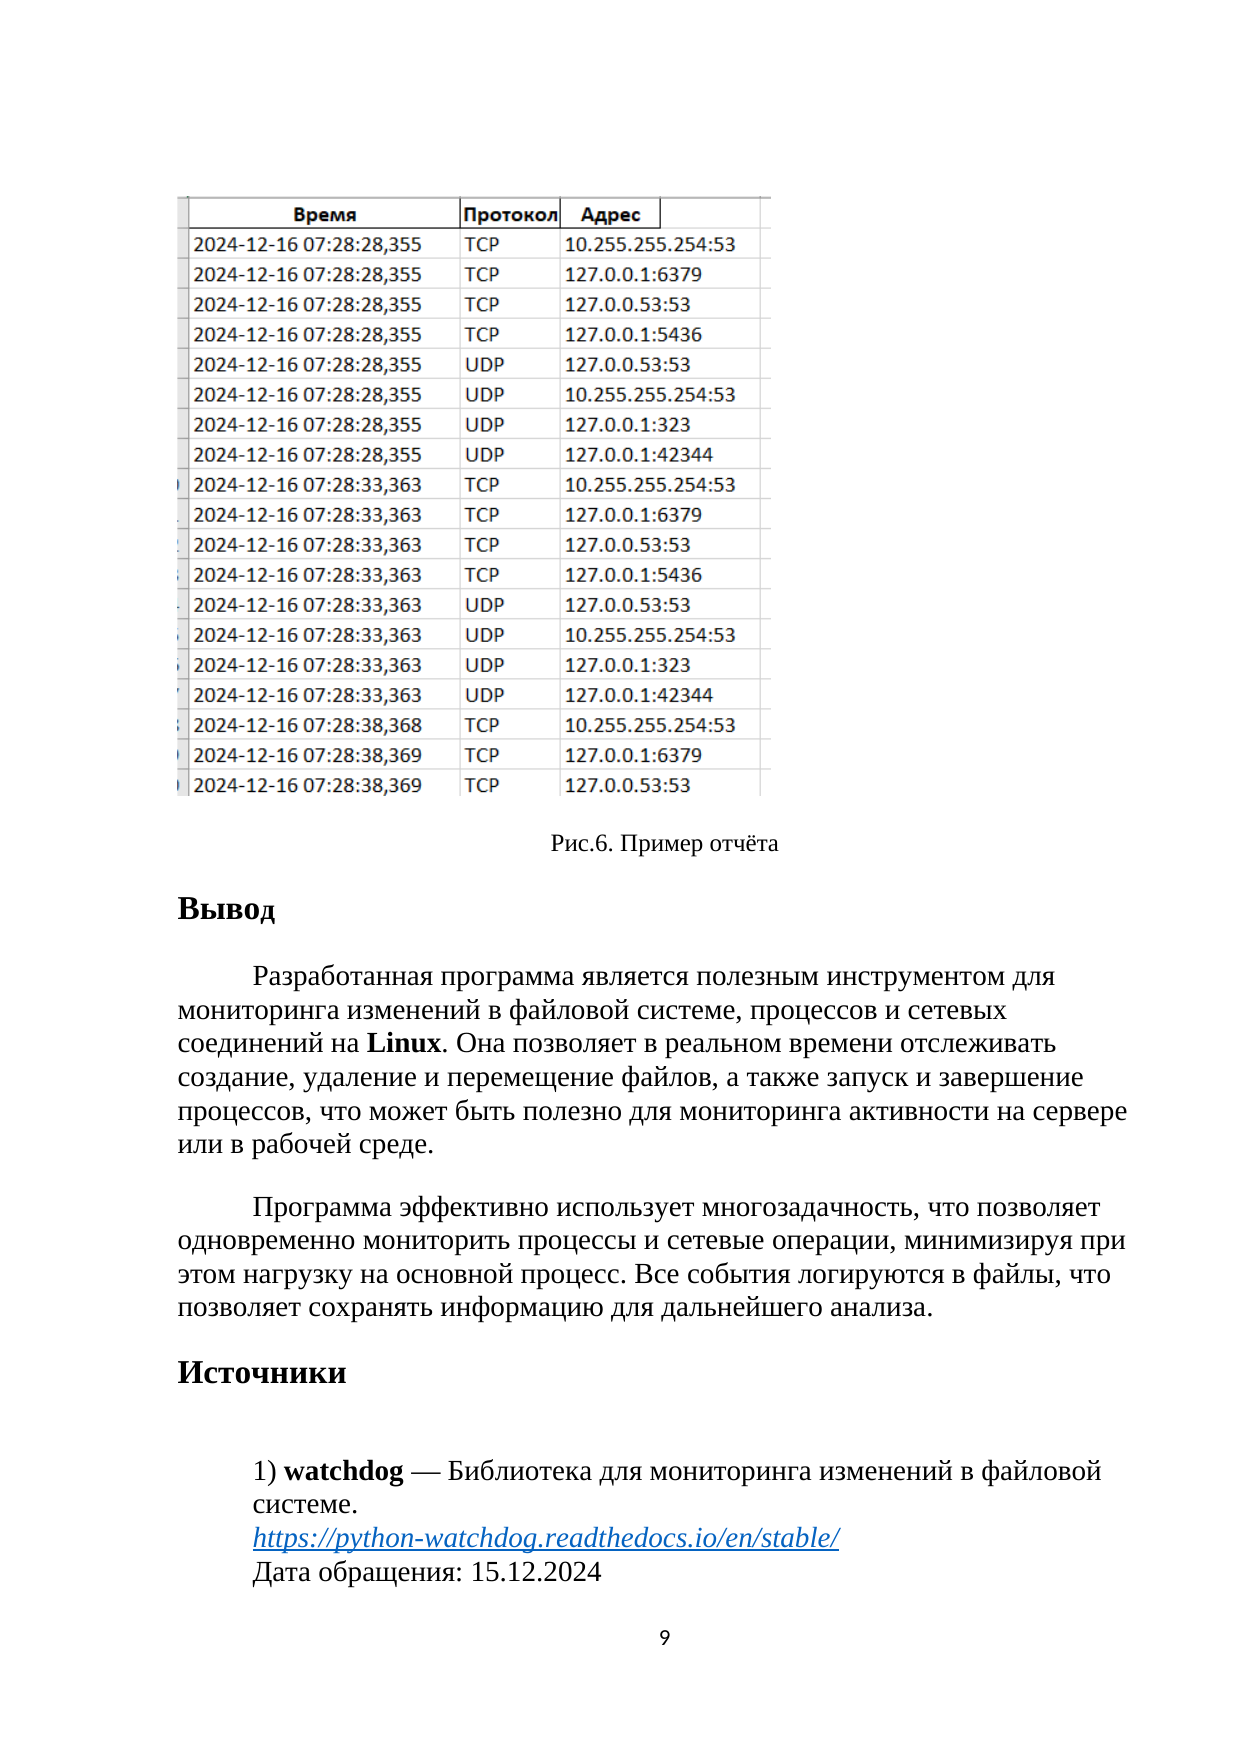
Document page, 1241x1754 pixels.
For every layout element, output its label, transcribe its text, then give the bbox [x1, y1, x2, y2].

picture [177, 196, 771, 796]
subtitle Вывод [177, 888, 1152, 926]
text Программа эффективно использует многозадачность, что позволяет одновременно мониторить процессы и сетевые операции, минимизируя при этом нагрузку на основной процесс. Все события логируются в файлы, что позволяет сохранять информацию для дальнейшего анализа. [177, 1189, 1152, 1323]
text Разработанная программа является полезным инструментом для мониторинга изменений в файловой системе, процессов и сетевых соединений на Linux. Она позволяет в реальном времени отслеживать создание, удаление и перемещение файлов, а также запуск и завершение процессов, что может быть полезно для мониторинга активности на сервере или в рабочей среде. [177, 958, 1152, 1160]
subtitle Источники [177, 1352, 1152, 1391]
text Рис.6. Пример отчёта [177, 828, 1152, 857]
text 1) watchdog — Библиотека для мониторинга изменений в файловой системе. https://python-watchdog.readthedocs.io/en/stable/ Дата обращения: 15.12.2024 [252, 1453, 1152, 1587]
